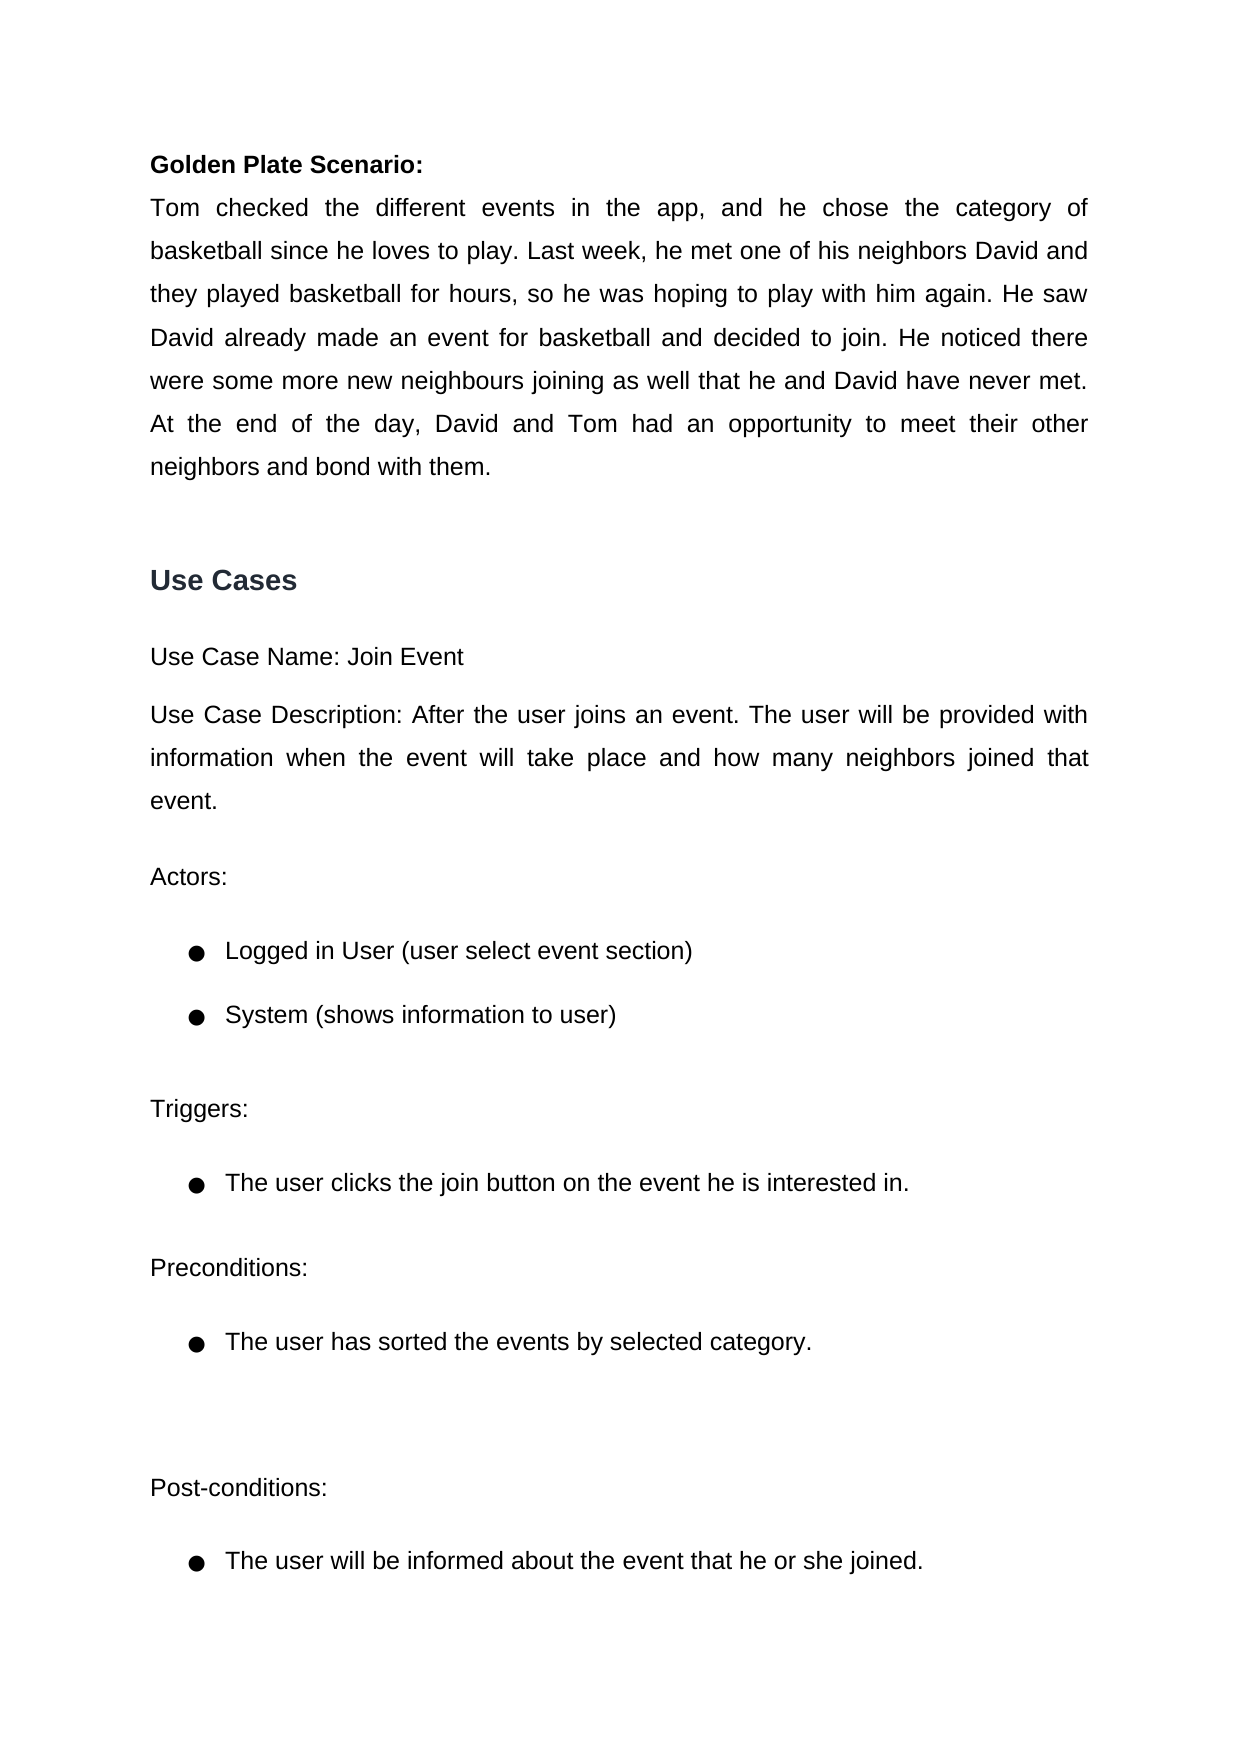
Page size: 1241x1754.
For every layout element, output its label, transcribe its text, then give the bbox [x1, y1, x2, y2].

text Post-conditions: [150, 1472, 1090, 1501]
text Preconditions: [150, 1253, 1090, 1282]
subtitle Use Cases [150, 563, 1090, 597]
list Logged in User (user select event section) [187, 928, 1090, 971]
text Golden Plate Scenario: [150, 150, 1090, 179]
text Use Case Name: Join Event [150, 642, 1090, 671]
text Tom checked the different events in the app, and he chose the category of basketball since he loves to play. Last week, he met one of his neighbors David and they played basketball for hours, so he was hoping to play with him again. He saw David already made an event for basketball and decided to join. He noticed there were some more new neighbours joining as well that he and David have never met. At the end of the day, David and Tom had an opportunity to meet their other neighbors and bond with them. [150, 193, 1090, 481]
text Triggers: [150, 1094, 1090, 1123]
list System (shows information to user) [187, 992, 1090, 1035]
list The user has sorted the events by selected category. [187, 1320, 1090, 1362]
list The user will be informed about the event that he or she joined. [187, 1539, 1090, 1581]
text Use Case Description: After the user joins an event. The user will be provided with information when the event will take place and how many neighbors joined that event. [150, 700, 1090, 815]
text Actors: [150, 862, 1090, 891]
list The user clicks the join button on the event he is interested in. [187, 1160, 1090, 1203]
